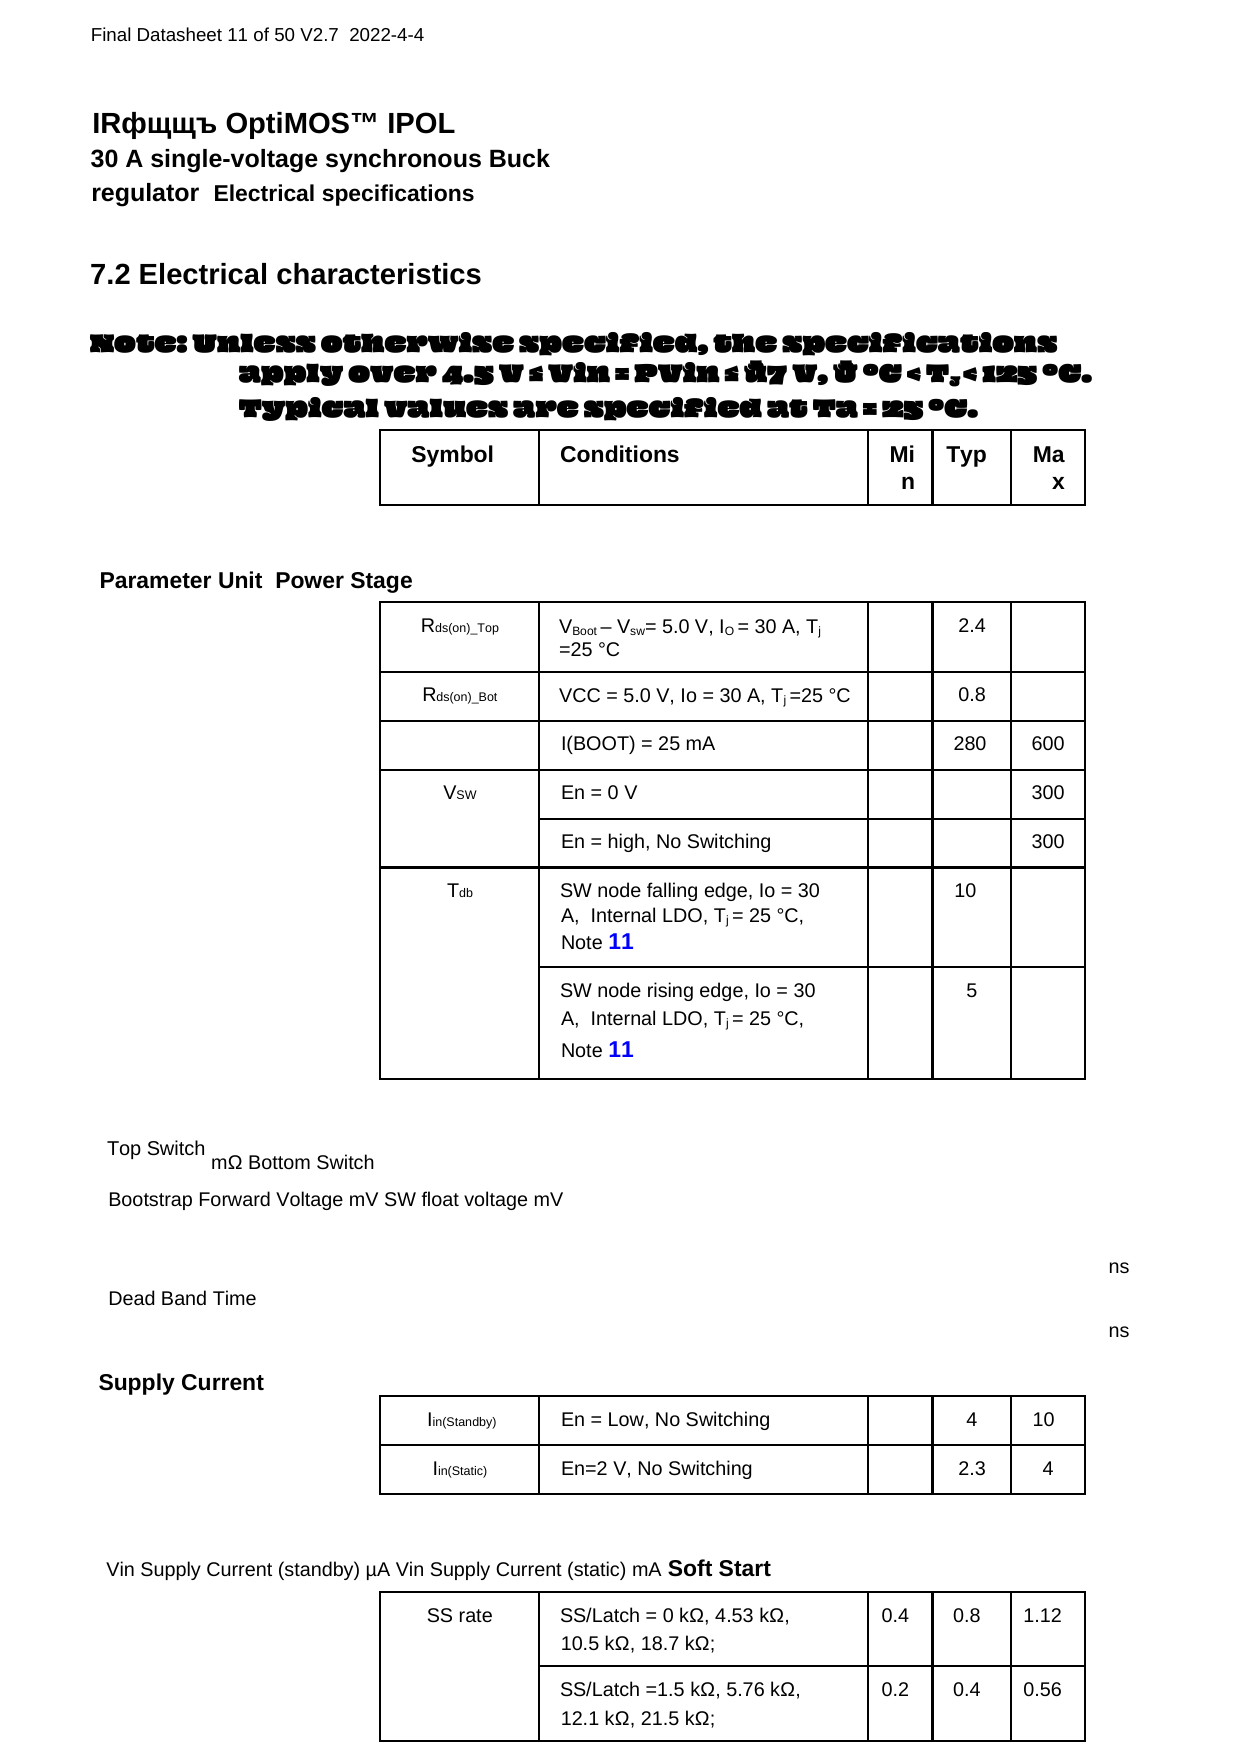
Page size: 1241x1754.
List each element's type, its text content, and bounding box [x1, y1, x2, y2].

table_cell [869, 820, 931, 866]
table_cell 0.4 [934, 1667, 1010, 1739]
text ns [0, 1319, 1129, 1342]
table_cell I(BOOT) = 25 mA [540, 722, 867, 768]
text 7.2 Electrical characteristics [90, 257, 1181, 291]
text Parameter Unit Power Stage [99, 567, 1154, 593]
table_header En = Low, No Switching [540, 1397, 867, 1444]
table_header 10 [1012, 1397, 1084, 1444]
text IRфщщъ OptiMOS™ IPOL [92, 106, 1181, 139]
text Top Switch mΩ Bottom Switch [107, 1141, 1135, 1176]
table_cell [381, 722, 538, 768]
table_header [1012, 603, 1084, 671]
table_cell [934, 820, 1010, 866]
table_cell [1012, 968, 1084, 1078]
table_cell 2.3 [934, 1446, 1010, 1493]
table_cell 5 [934, 968, 1010, 1078]
table_cell Iin(Static) [381, 1446, 538, 1493]
text Supply Current [98, 1369, 1181, 1395]
table_cell [869, 771, 931, 817]
text Bootstrap Forward Voltage mV SW float voltage mV [107, 1188, 1133, 1211]
table_header 2.4 [934, 603, 1010, 671]
table_cell En = high, No Switching [540, 820, 867, 866]
table_cell [934, 771, 1010, 817]
table_header SS rate [381, 1593, 538, 1739]
table_header Iin(Standby) [381, 1397, 538, 1444]
table_cell 280 [934, 722, 1010, 768]
table_cell Rds(on)_Bot [381, 673, 538, 719]
table_header SS/Latch = 0 kΩ, 4.53 kΩ, 10.5 kΩ, 18.7 kΩ; [540, 1593, 867, 1665]
table_header 4 [934, 1397, 1010, 1444]
table_cell [1012, 869, 1084, 966]
table_cell 4 [1012, 1446, 1084, 1493]
text Final Datasheet 11 of 50 V2.7 2022-4-4 [91, 24, 1157, 46]
table_cell SW node rising edge, Io = 30 A, Internal LDO, Tj = 25 °C, Note 11 [540, 968, 867, 1078]
table_header Symbol [381, 431, 538, 504]
table_header VBoot – Vsw= 5.0 V, IO = 30 A, Tj =25 °C [540, 603, 867, 671]
table_cell Tdb [381, 869, 538, 1078]
table_cell [869, 869, 931, 966]
text ns [0, 1255, 1129, 1278]
table_cell En = 0 V [540, 771, 867, 817]
table_header 0.4 [869, 1593, 931, 1665]
table_cell VCC = 5.0 V, Io = 30 A, Tj =25 °C [540, 673, 867, 719]
table_cell 600 [1012, 722, 1084, 768]
table_cell 0.56 [1012, 1667, 1084, 1739]
table_header Min [869, 431, 931, 504]
table_cell [869, 968, 931, 1078]
table_cell 0.2 [869, 1667, 931, 1739]
table_cell 300 [1012, 820, 1084, 866]
table_cell 300 [1012, 771, 1084, 817]
table_header [869, 1397, 931, 1444]
table_cell SW node falling edge, Io = 30 A, Internal LDO, Tj = 25 °C, Note 11 [540, 869, 867, 966]
table_cell VSW [381, 771, 538, 866]
table_header Conditions [540, 431, 867, 504]
table_header [869, 603, 931, 671]
table_header Rds(on)_Top [381, 603, 538, 671]
table_cell En=2 V, No Switching [540, 1446, 867, 1493]
table_cell [869, 673, 931, 719]
table_cell [869, 1446, 931, 1493]
text Dead Band Time [108, 1287, 1181, 1310]
table_cell SS/Latch =1.5 kΩ, 5.76 kΩ, 12.1 kΩ, 21.5 kΩ; [540, 1667, 867, 1739]
table_cell 10 [934, 869, 1010, 966]
text 30 A single-voltage synchronous Buck regulator Electrical specifications [90, 144, 619, 207]
text Vin Supply Current (standby) µA Vin Supply Current (static) mA Soft Start [98, 1555, 1134, 1582]
table_cell 0.8 [934, 673, 1010, 719]
text Note: Unless otherwise specified, the specifications apply over 4.5 V ≤ Vin = PVin ≤ ǖ7 V, Ǖ °C < TJ < 125 °C. Typical values are specified at Ta = 25 °C. [89, 324, 1143, 429]
table_cell [1012, 673, 1084, 719]
table_header Typ [934, 431, 1010, 504]
table_header Max [1012, 431, 1084, 504]
table_header 1.12 [1012, 1593, 1084, 1665]
table_cell [869, 722, 931, 768]
table_header 0.8 [934, 1593, 1010, 1665]
